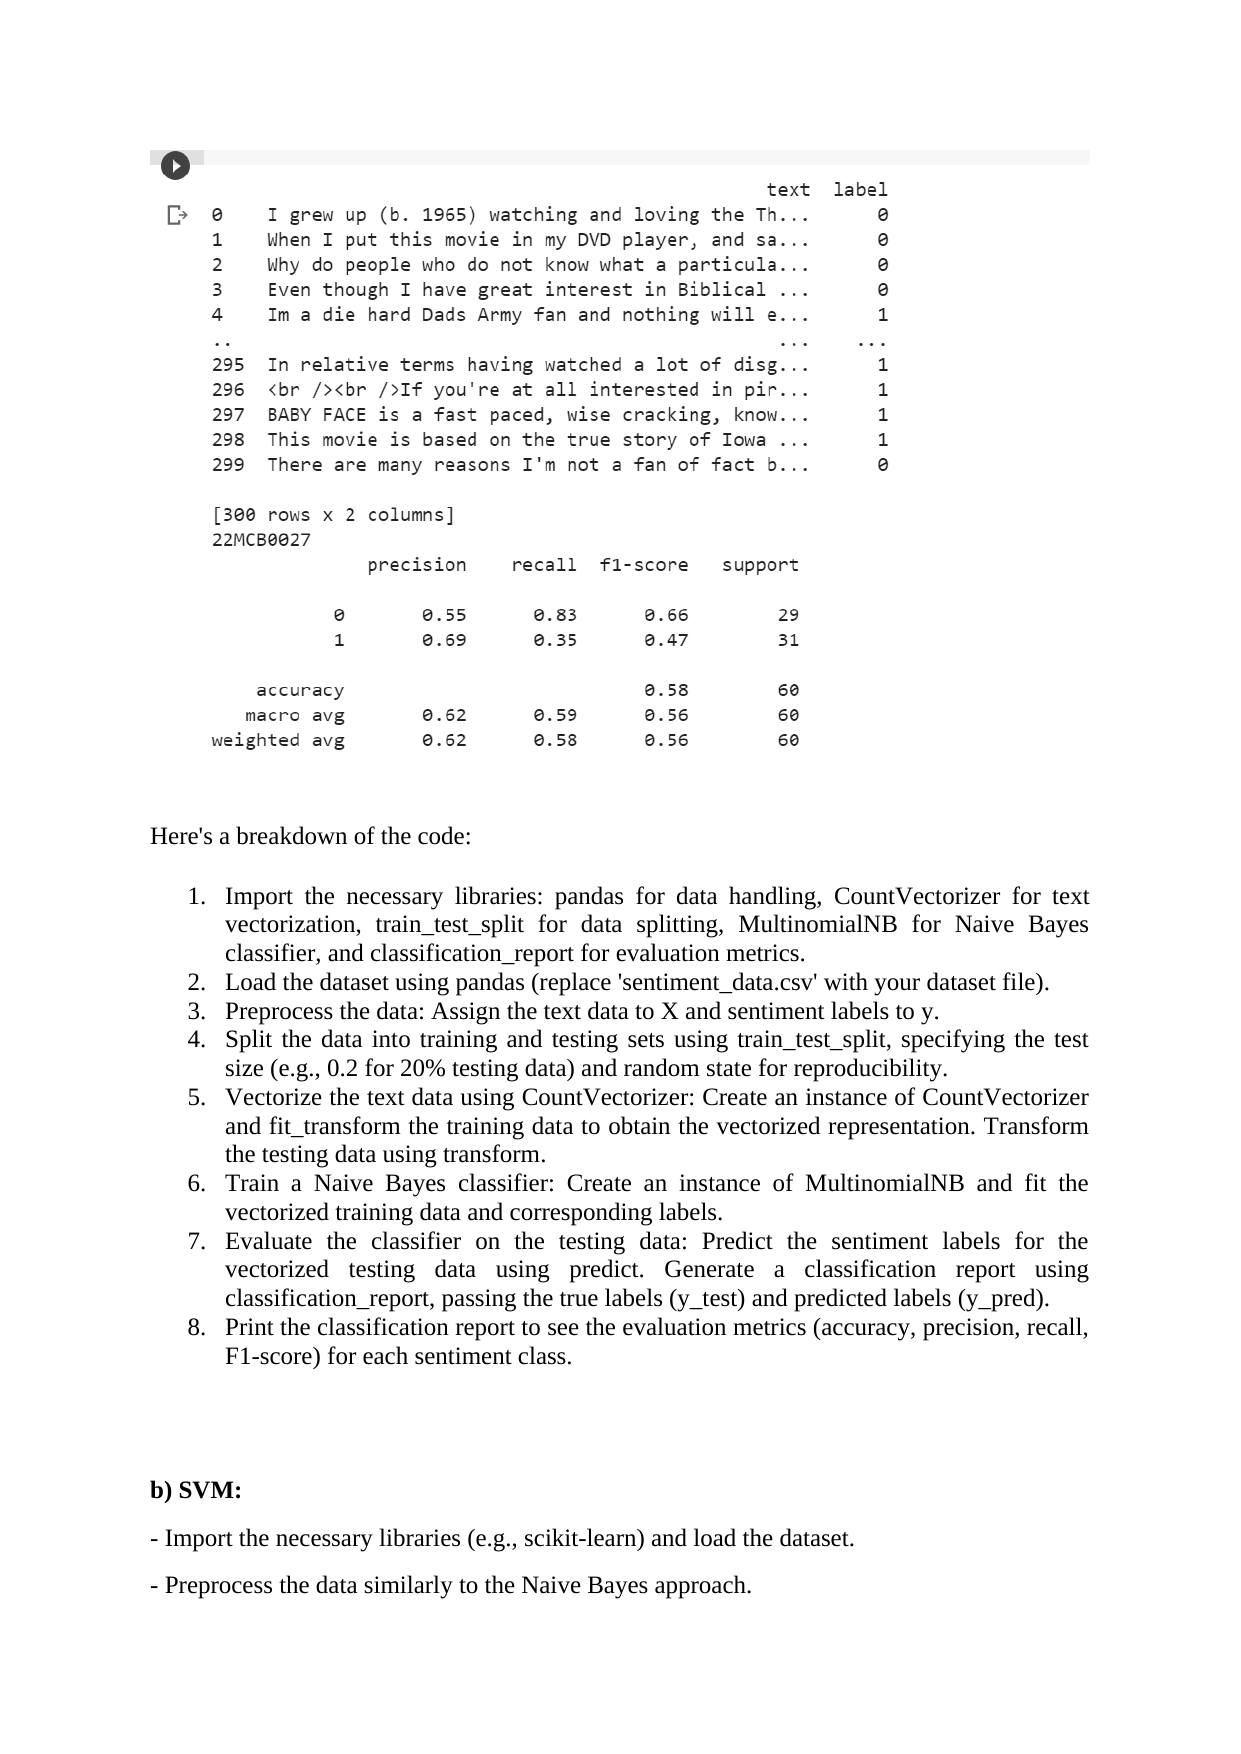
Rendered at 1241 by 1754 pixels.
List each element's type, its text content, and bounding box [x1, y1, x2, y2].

list Evaluate the classifier on the testing data: Predict the sentiment labels for the vectorized testing data using predict. Generate a classification report using classification_report, passing the true labels (y_test) and predicted labels (y_pred). [187, 1226, 1090, 1312]
list Train a Naive Bayes classifier: Create an instance of MultinomialNB and fit the vectorized training data and corresponding labels. [187, 1168, 1090, 1226]
list Print the classification report to see the evaluation metrics (accuracy, precision, recall, F1-score) for each sentiment class. [187, 1312, 1090, 1369]
list Import the necessary libraries: pandas for data handling, CountVectorizer for text vectorization, train_test_split for data splitting, MultinomialNB for Naive Bayes classifier, and classification_report for evaluation metrics. [187, 881, 1090, 967]
text b) SVM: [150, 1475, 1090, 1504]
list Split the data into training and testing sets using train_test_split, specifying the test size (e.g., 0.2 for 20% testing data) and random state for reproducibility. [187, 1024, 1090, 1082]
list Vectorize the text data using CountVectorizer: Create an instance of CountVectorizer and fit_transform the training data to obtain the vectorized representation. Transform the testing data using transform. [187, 1082, 1090, 1168]
text - Preprocess the data similarly to the Naive Bayes approach. [150, 1570, 1090, 1599]
list Preprocess the data: Assign the text data to X and sentiment labels to y. [187, 996, 1090, 1024]
picture [150, 150, 1091, 790]
list Load the dataset using pandas (replace 'sentiment_data.csv' with your dataset file). [187, 967, 1090, 996]
text Here's a breakdown of the code: [150, 821, 1090, 849]
text - Import the necessary libraries (e.g., scikit-learn) and load the dataset. [150, 1523, 1090, 1551]
